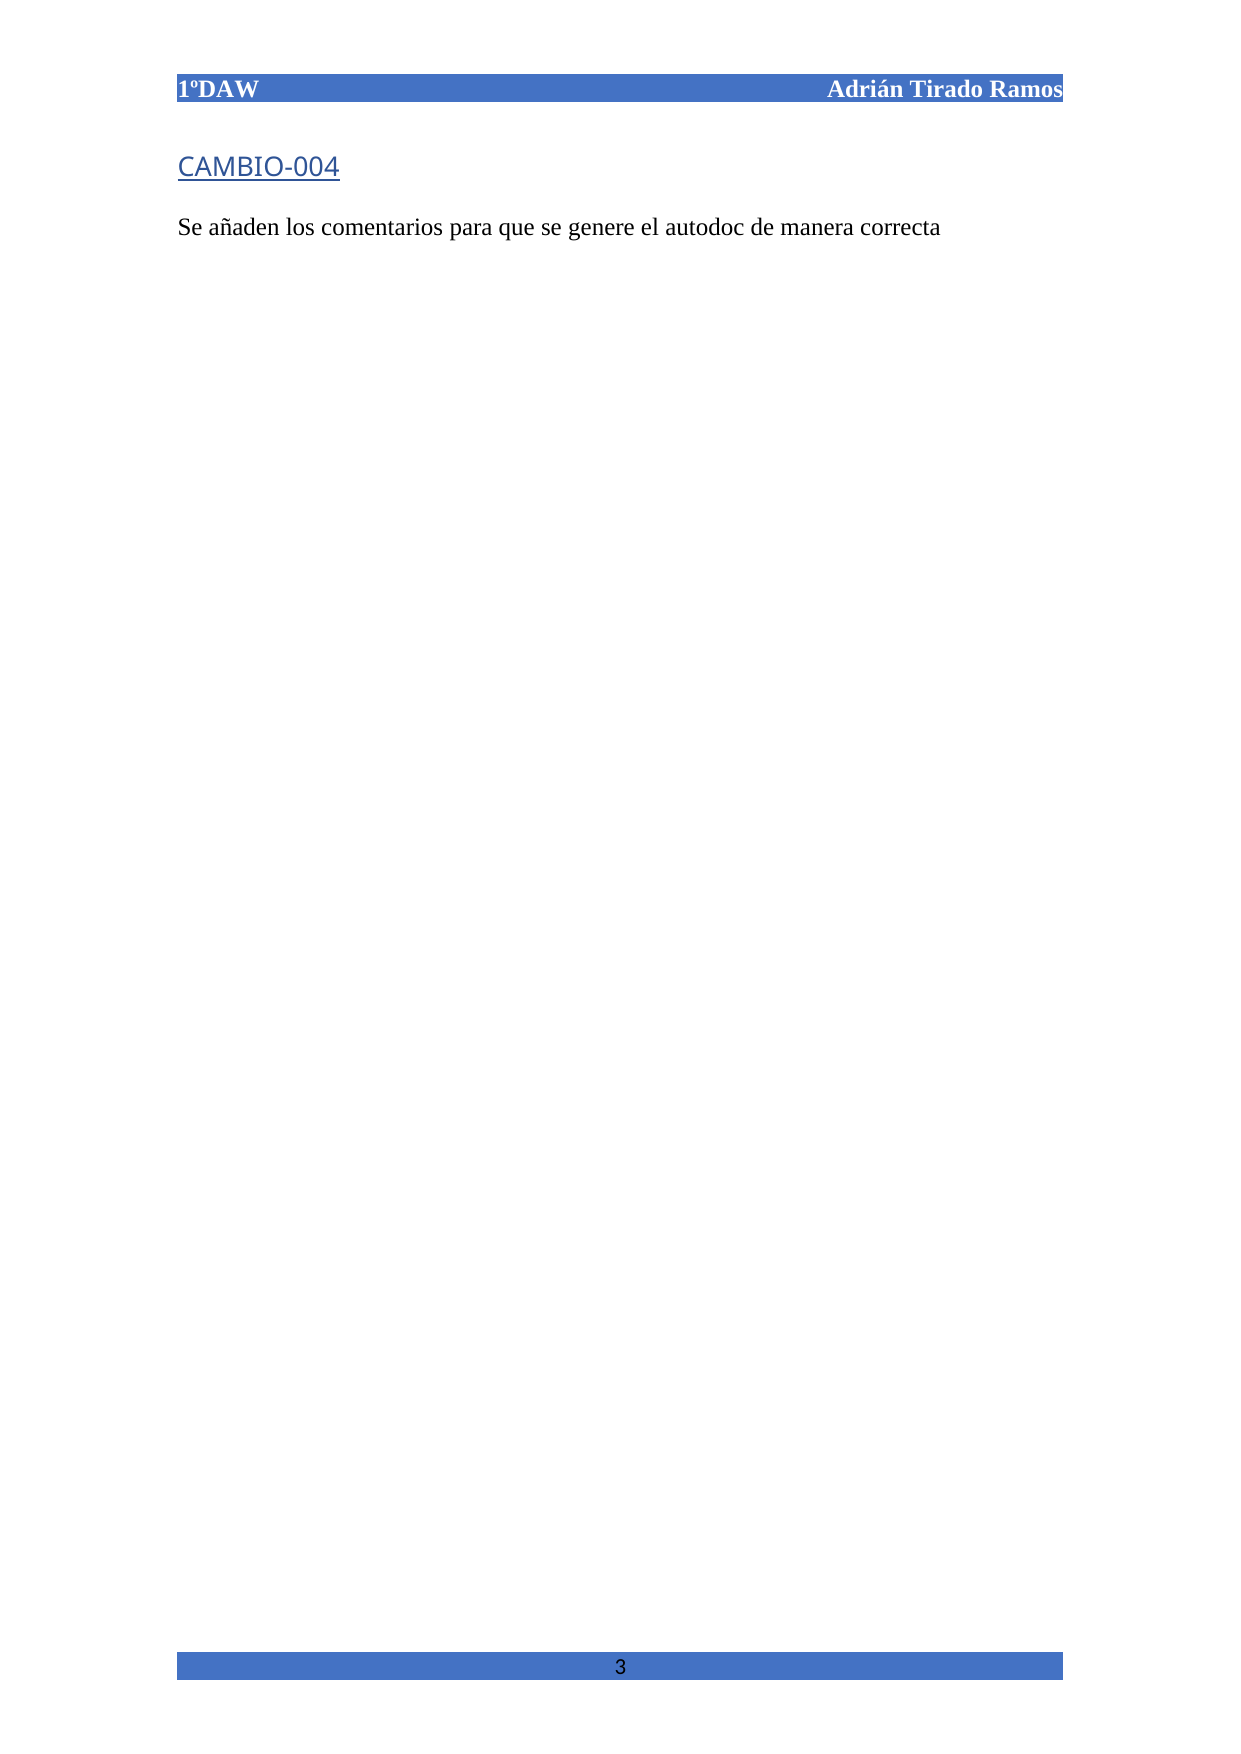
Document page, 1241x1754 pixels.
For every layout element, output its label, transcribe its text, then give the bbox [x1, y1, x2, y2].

text Se añaden los comentarios para que se genere el autodoc de manera correcta [177, 212, 1063, 241]
subtitle CAMBIO-004 [177, 148, 1063, 184]
